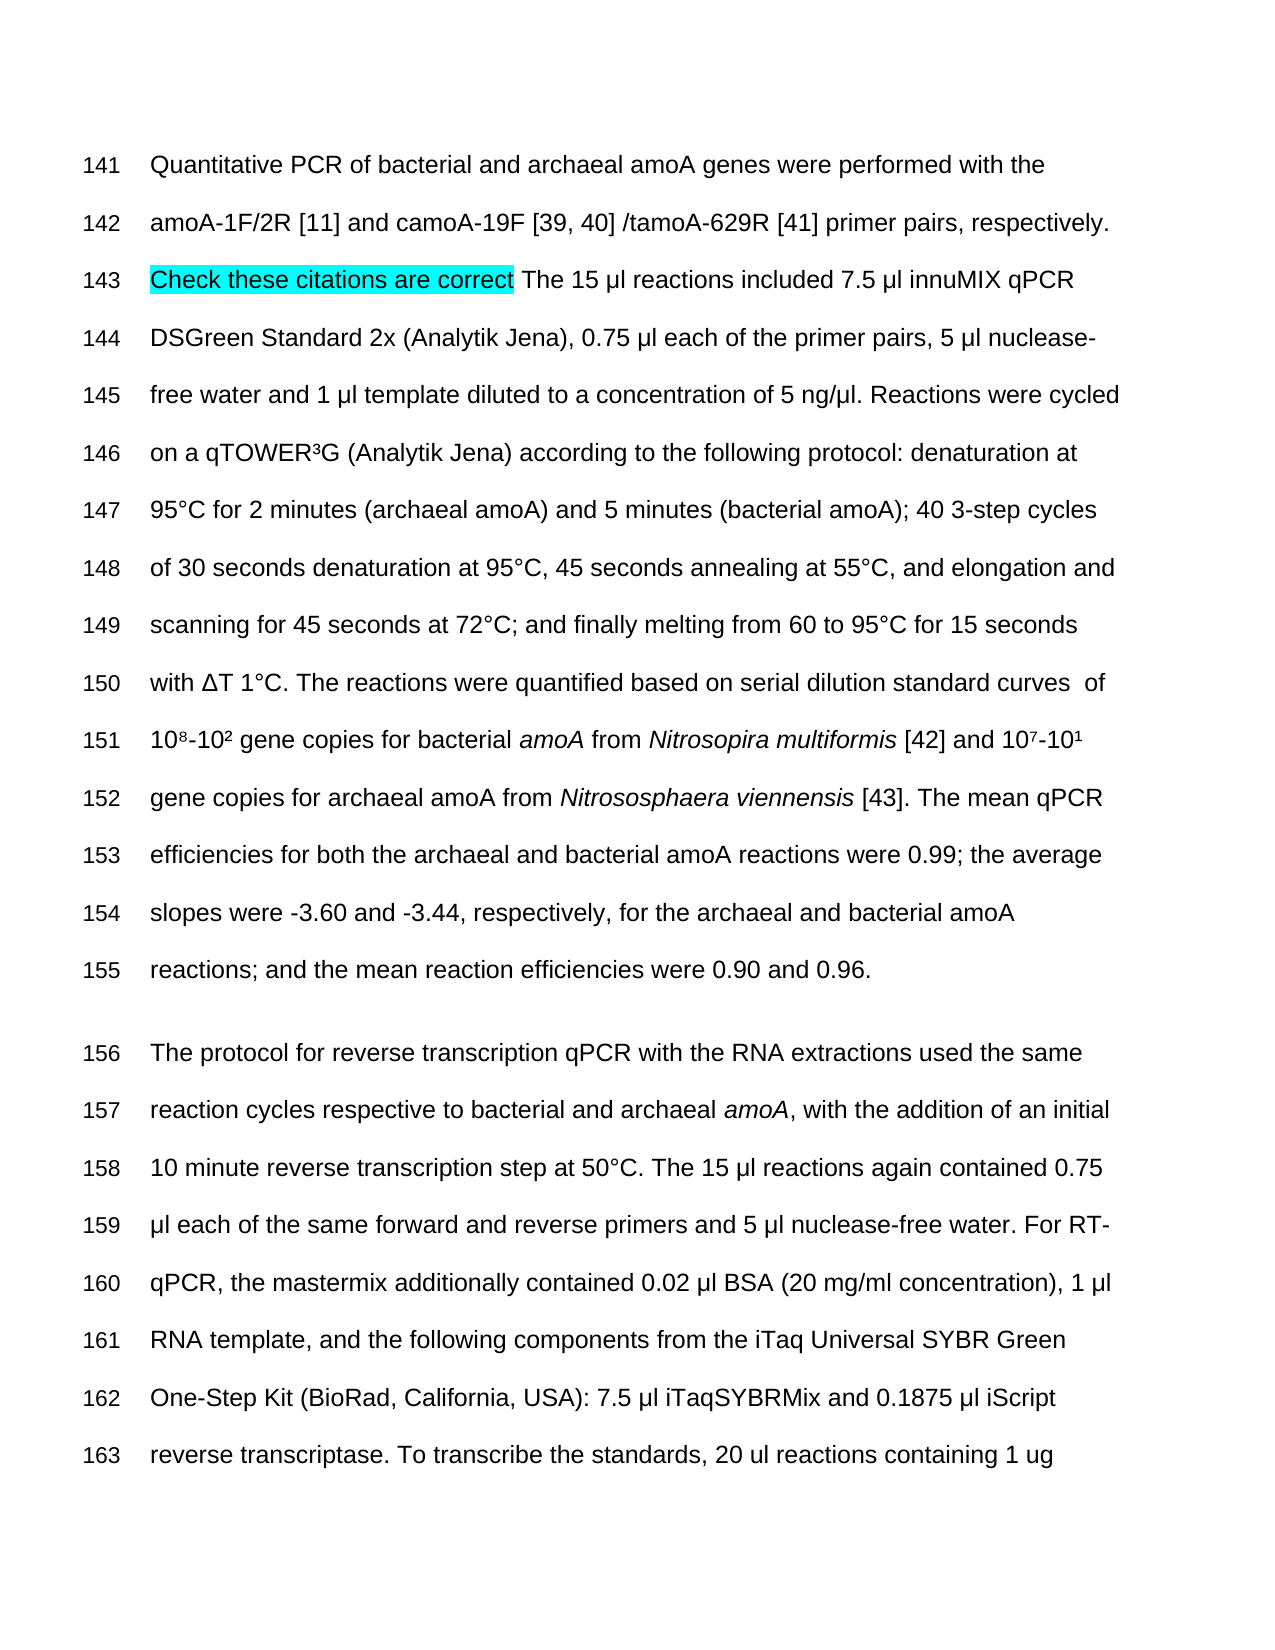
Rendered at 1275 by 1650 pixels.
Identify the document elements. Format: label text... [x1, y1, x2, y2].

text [150, 1037, 1125, 1469]
text Quantitative PCR of bacterial and archaeal amoA genes were performed with the amoA-1F/2R [11] and camoA-19F [39, 40] /tamoA-629R [41] primer pairs, respectively. Check these citations are correct The 15 μl reactions included 7.5 μl innuMIX qPCR DSGreen Standard 2x (Analytik Jena), 0.75 μl each of the primer pairs, 5 μl nuclease-free water and 1 μl template diluted to a concentration of 5 ng/μl. Reactions were cycled on a qTOWER³G (Analytik Jena) according to the following protocol: denaturation at 95°C for 2 minutes (archaeal amoA) and 5 minutes (bacterial amoA); 40 3-step cycles of 30 seconds denaturation at 95°C, 45 seconds annealing at 55°C, and elongation and scanning for 45 seconds at 72°C; and finally melting from 60 to 95°C for 15 seconds with ΔT 1°C. The reactions were quantified based on serial dilution standard curves of 10⁸-10² gene copies for bacterial amoA from Nitrosopira multiformis [42] and 10⁷-10¹ gene copies for archaeal amoA from Nitrososphaera viennensis [43]. The mean qPCR efficiencies for both the archaeal and bacterial amoA reactions were 0.99; the average slopes were -3.60 and -3.44, respectively, for the archaeal and bacterial amoA reactions; and the mean reaction efficiencies were 0.90 and 0.96. [150, 150, 1125, 984]
